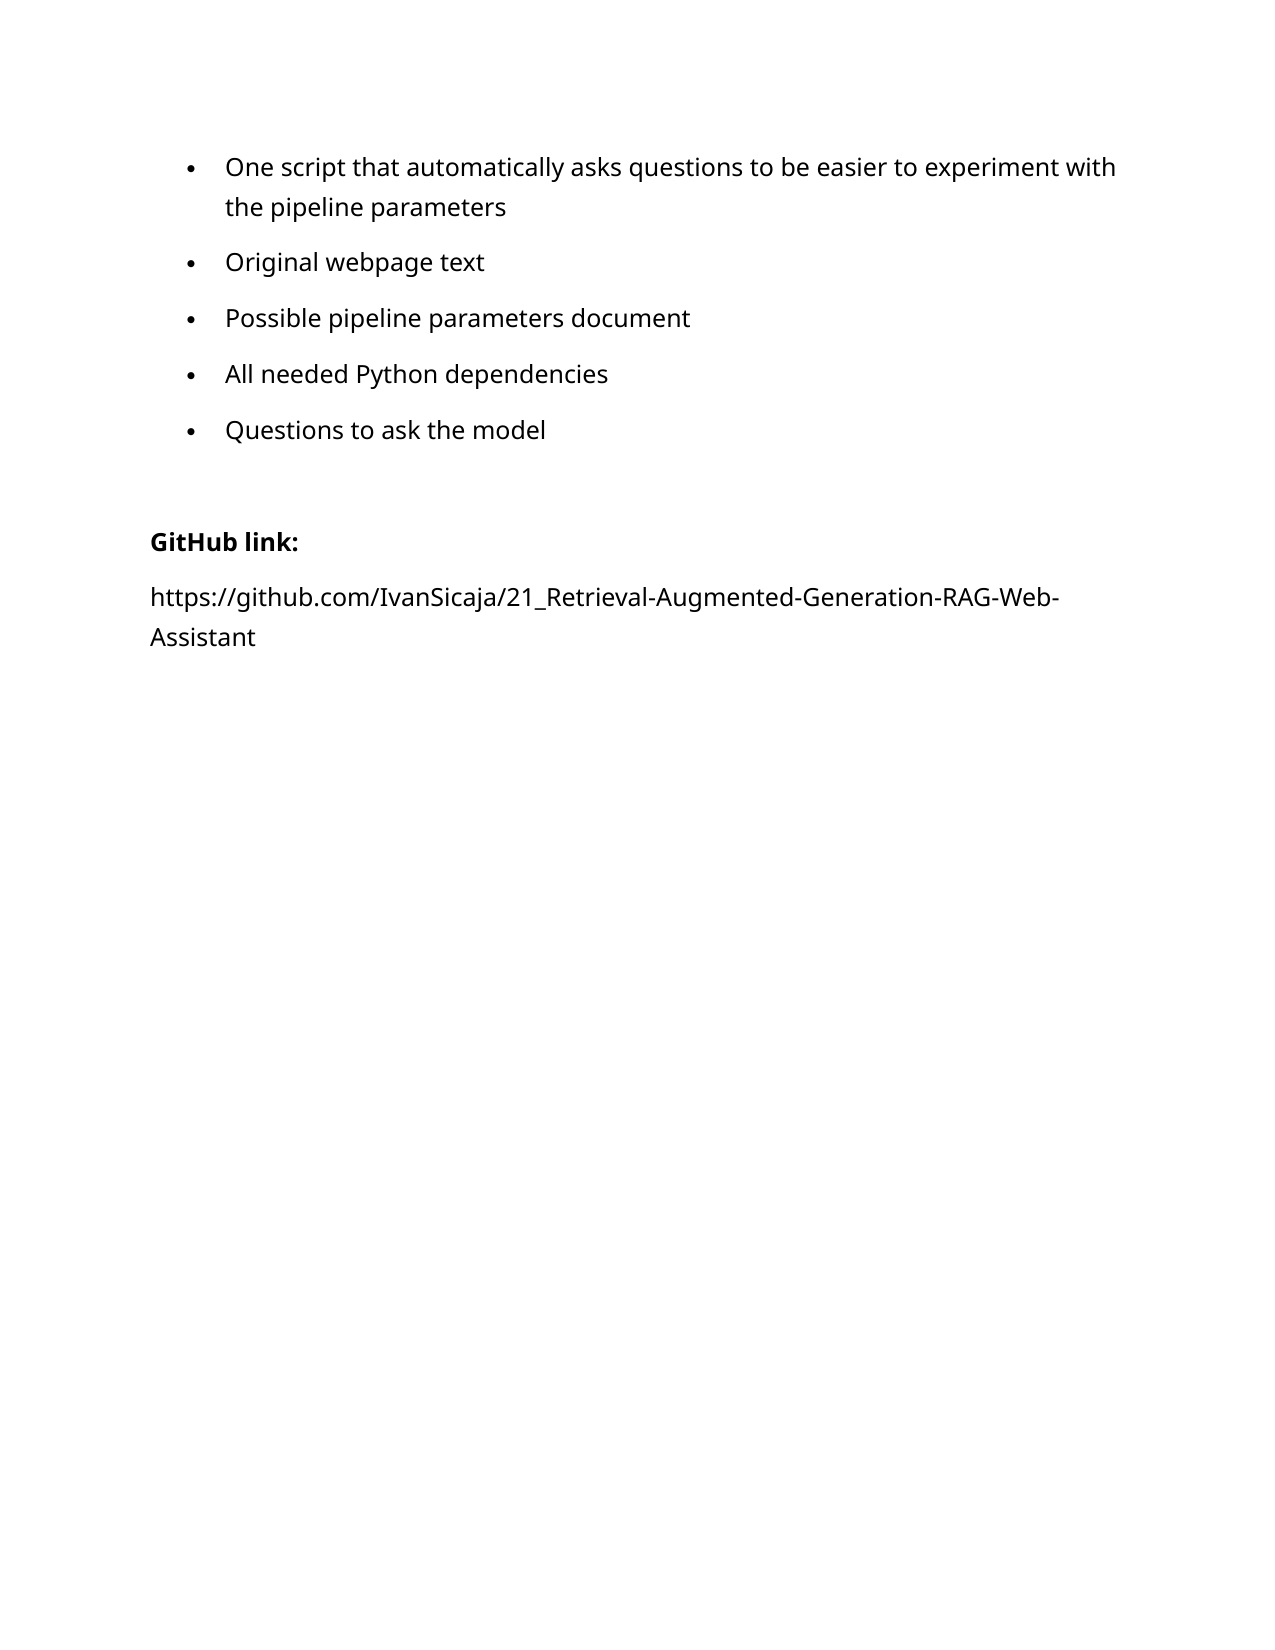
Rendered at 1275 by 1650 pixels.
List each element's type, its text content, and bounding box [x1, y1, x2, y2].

list Questions to ask the model [187, 412, 1125, 447]
list Original webpage text [187, 245, 1125, 279]
text GitHub link: [150, 524, 1125, 558]
list One script that automatically asks questions to be easier to experiment with the pipeline parameters [187, 150, 1125, 223]
text https://github.com/IvanSicaja/21_Retrieval-Augmented-Generation-RAG-Web-Assistant [150, 580, 1125, 653]
list Possible pipeline parameters document [187, 301, 1125, 335]
list All needed Python dependencies [187, 357, 1125, 391]
